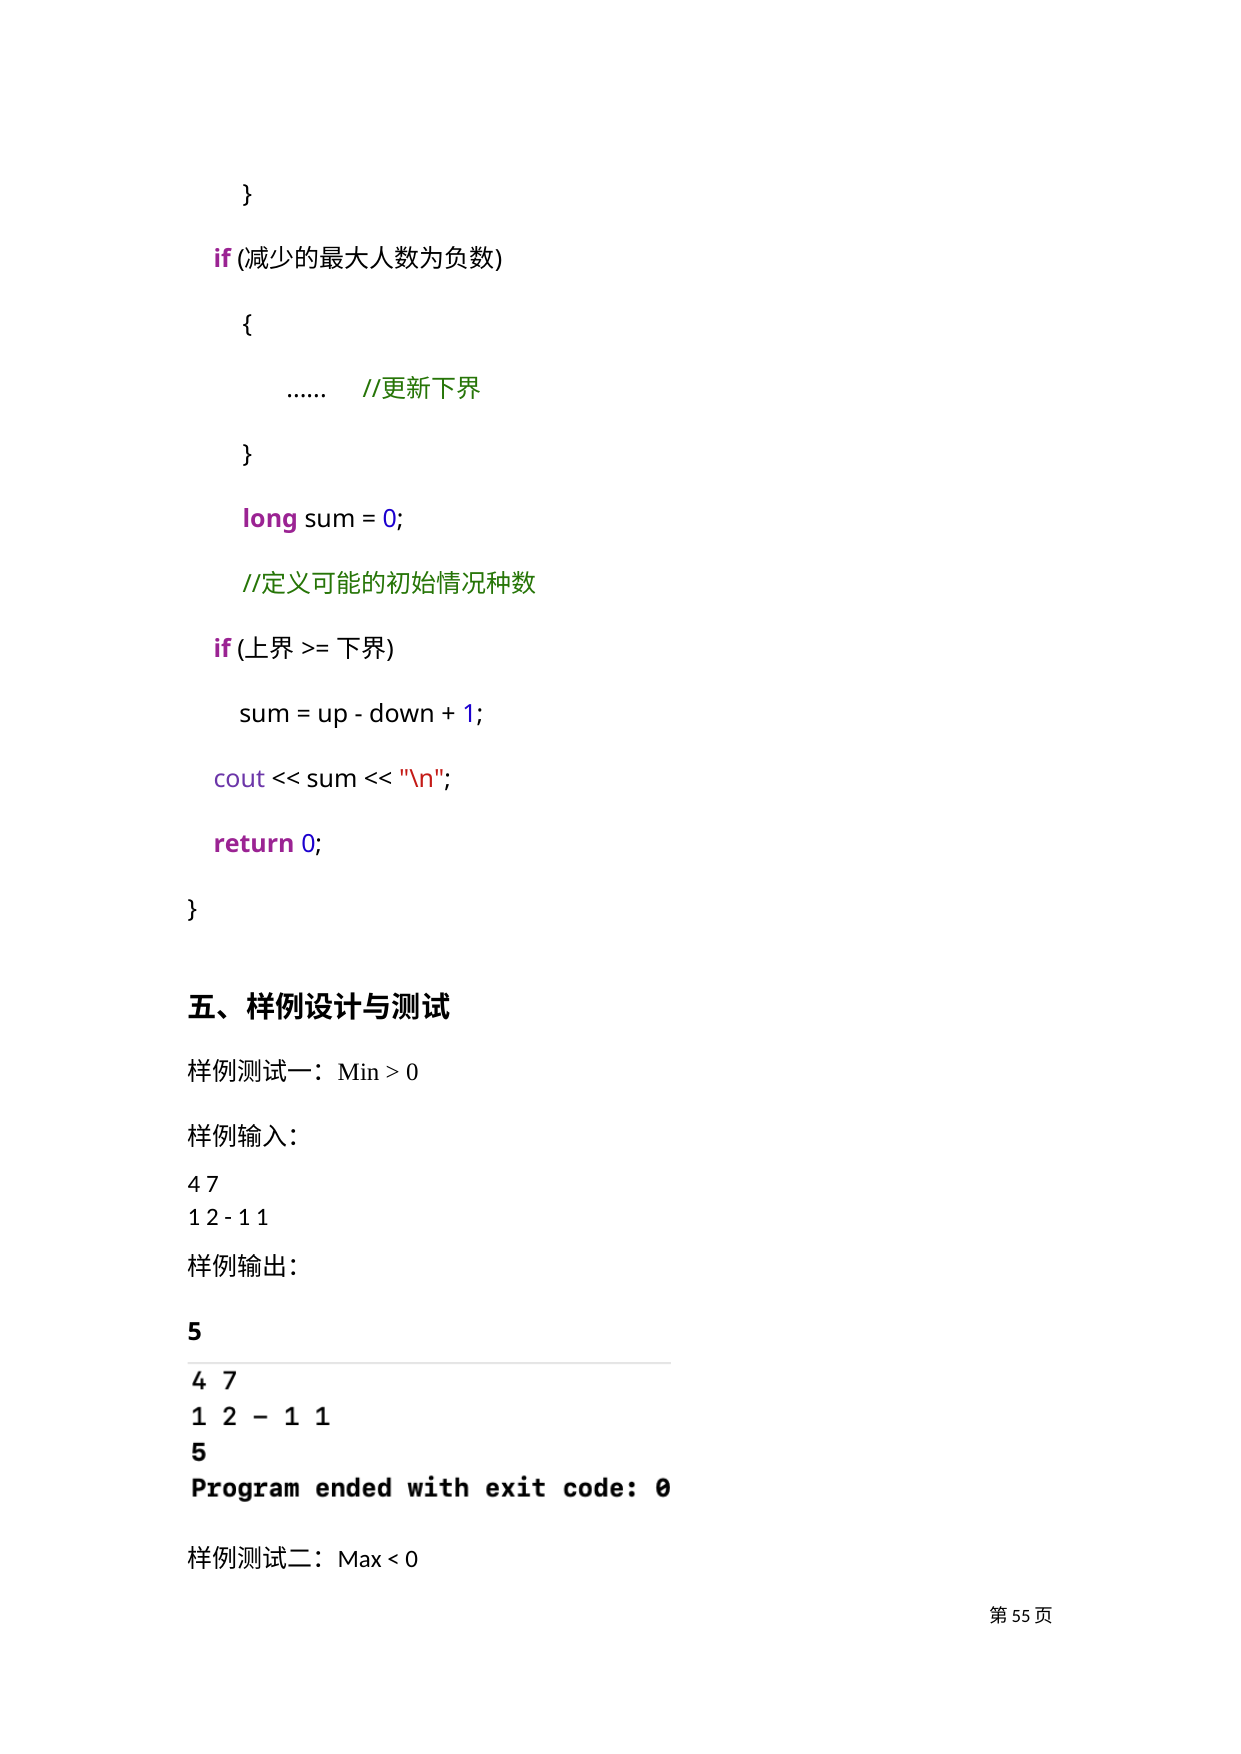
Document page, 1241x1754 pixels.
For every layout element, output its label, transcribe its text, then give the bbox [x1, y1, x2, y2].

text 1 2 - 1 1 [187, 1200, 1053, 1233]
picture [187, 1362, 671, 1505]
text long sum = 0; [187, 485, 1053, 550]
text 5 [187, 1298, 1053, 1363]
text } [187, 420, 1053, 485]
text 样例输入： [187, 1103, 1053, 1168]
text 样例测试二：Max < 0 [187, 1525, 1053, 1590]
text } [187, 160, 1053, 225]
text 样例输出： [187, 1233, 1053, 1298]
text return 0; [187, 810, 1053, 875]
text cout << sum << "\n"; [187, 745, 1053, 810]
text } [187, 875, 1053, 940]
text sum = up - down + 1; [187, 680, 1053, 745]
text 4 7 [187, 1168, 1053, 1200]
subtitle 五、样例设计与测试 [187, 973, 1053, 1038]
text if (上界 >= 下界) [187, 615, 1053, 680]
subtitle 样例测试一：Min > 0 [187, 1038, 1053, 1103]
text //定义可能的初始情况种数 [187, 550, 1053, 615]
text ...... //更新下界 [187, 355, 1053, 420]
text { [187, 290, 1053, 355]
text if (减少的最大人数为负数) [187, 225, 1053, 290]
